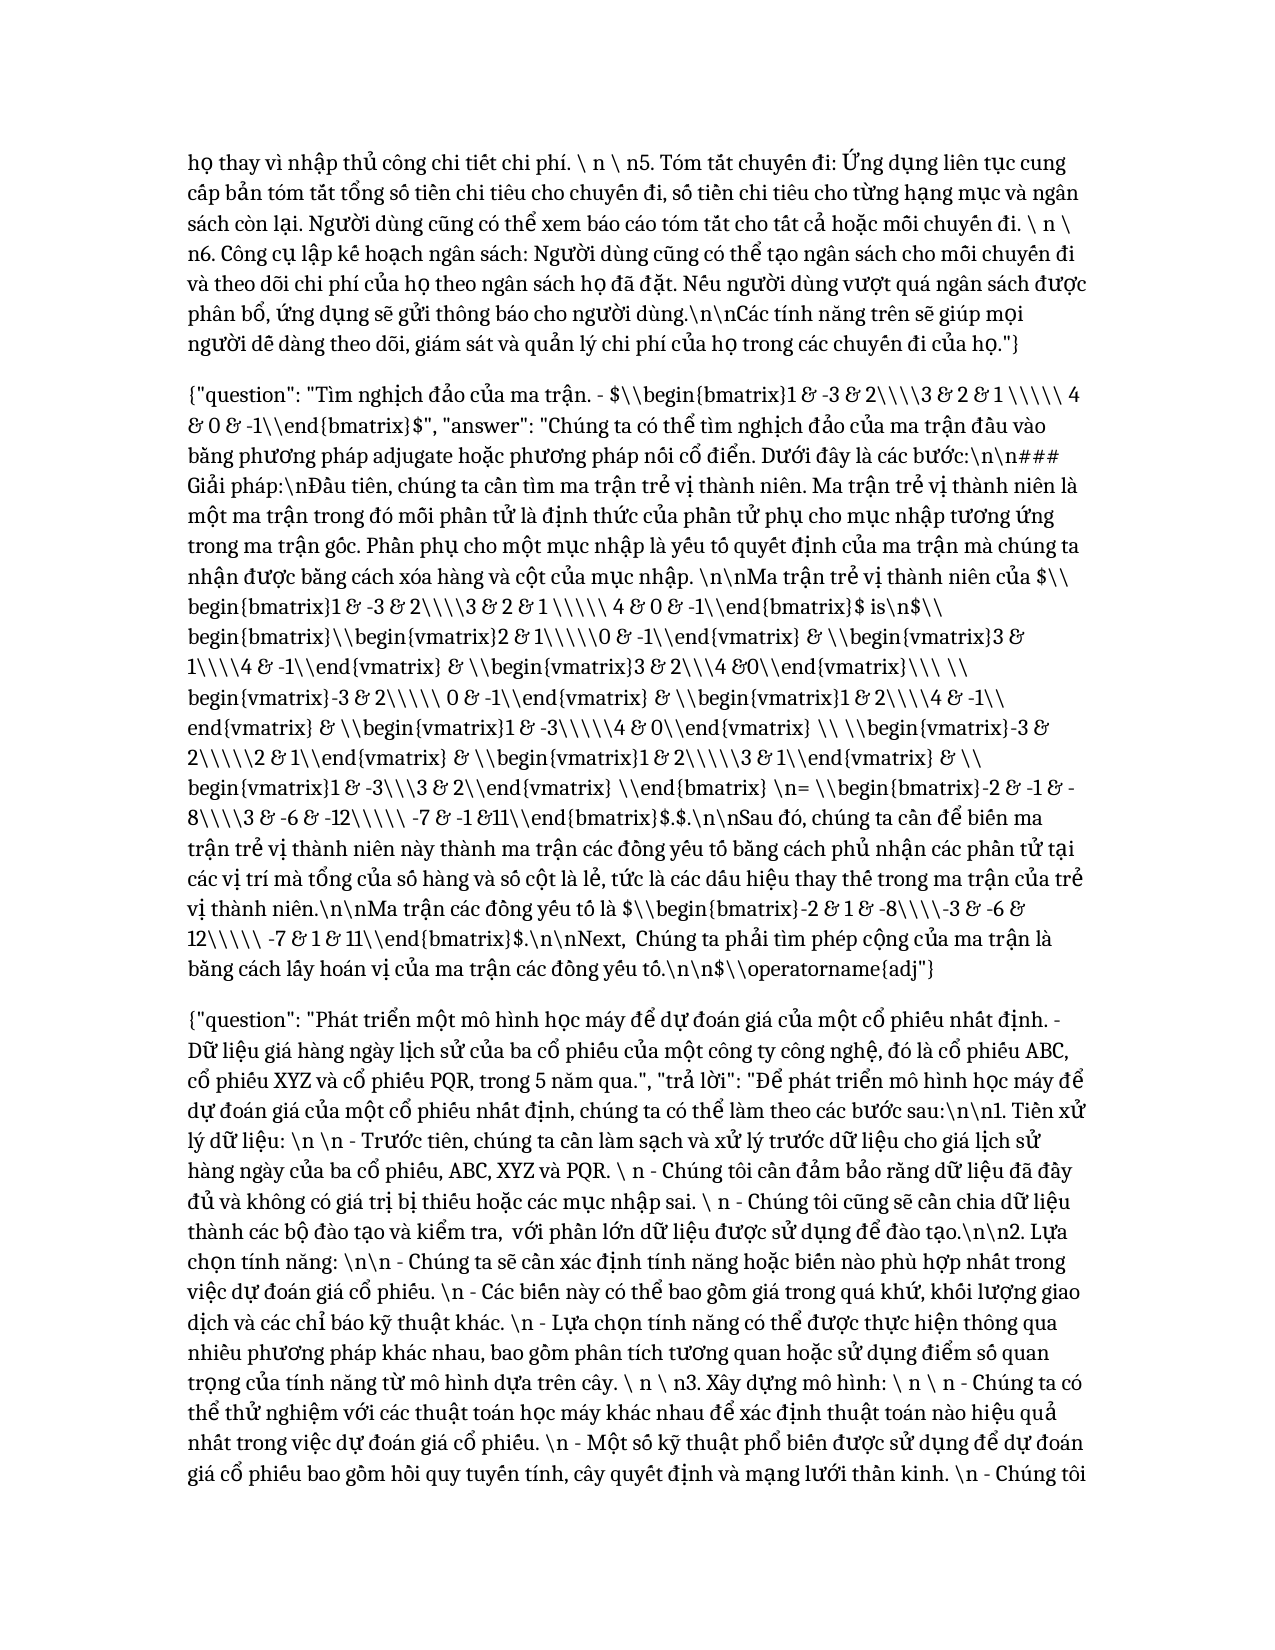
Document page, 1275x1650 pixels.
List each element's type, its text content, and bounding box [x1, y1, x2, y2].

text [187, 1007, 1087, 1487]
text {"question": "Tìm nghịch đảo của ma trận. - $\\begin{bmatrix}1 & -3 & 2\\\\3 & 2 & 1 \\\\\ 4 & 0 & -1\\end{bmatrix}$", "answer": "Chúng ta có thể tìm nghịch đảo của ma trận đầu vào bằng phương pháp adjugate hoặc phương pháp nối cổ điển. Dưới đây là các bước:\n\n### Giải pháp:\nĐầu tiên, chúng ta cần tìm ma trận trẻ vị thành niên. Ma trận trẻ vị thành niên là một ma trận trong đó mỗi phần tử là định thức của phần tử phụ cho mục nhập tương ứng trong ma trận gốc. Phần phụ cho một mục nhập là yếu tố quyết định của ma trận mà chúng ta nhận được bằng cách xóa hàng và cột của mục nhập. \n\nMa trận trẻ vị thành niên của $\\begin{bmatrix}1 & -3 & 2\\\\3 & 2 & 1 \\\\\ 4 & 0 & -1\\end{bmatrix}$ is\n$\\begin{bmatrix}\\begin{vmatrix}2 & 1\\\\\0 & -1\\end{vmatrix} & \\begin{vmatrix}3 & 1\\\\4 & -1\\end{vmatrix} & \\begin{vmatrix}3 & 2\\\4 &0\\end{vmatrix}\\\ \\begin{vmatrix}-3 & 2\\\\\ 0 & -1\\end{vmatrix} & \\begin{vmatrix}1 & 2\\\\4 & -1\\end{vmatrix} & \\begin{vmatrix}1 & -3\\\\\4 & 0\\end{vmatrix} \\ \\begin{vmatrix}-3 & 2\\\\\2 & 1\\end{vmatrix} & \\begin{vmatrix}1 & 2\\\\\3 & 1\\end{vmatrix} & \\begin{vmatrix}1 & -3\\\3 & 2\\end{vmatrix} \\end{bmatrix} \n= \\begin{bmatrix}-2 & -1 & -8\\\\3 & -6 & -12\\\\\ -7 & -1 &11\\end{bmatrix}$.$.\n\nSau đó, chúng ta cần để biến ma trận trẻ vị thành niên này thành ma trận các đồng yếu tố bằng cách phủ nhận các phần tử tại các vị trí mà tổng của số hàng và số cột là lẻ, tức là các dấu hiệu thay thế trong ma trận của trẻ vị thành niên.\n\nMa trận các đồng yếu tố là $\\begin{bmatrix}-2 & 1 & -8\\\\-3 & -6 & 12\\\\\ -7 & 1 & 11\\end{bmatrix}$.\n\nNext, Chúng ta phải tìm phép cộng của ma trận là bằng cách lấy hoán vị của ma trận các đồng yếu tố.\n\n$\\operatorname{adj"} [187, 382, 1087, 983]
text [187, 150, 1087, 358]
